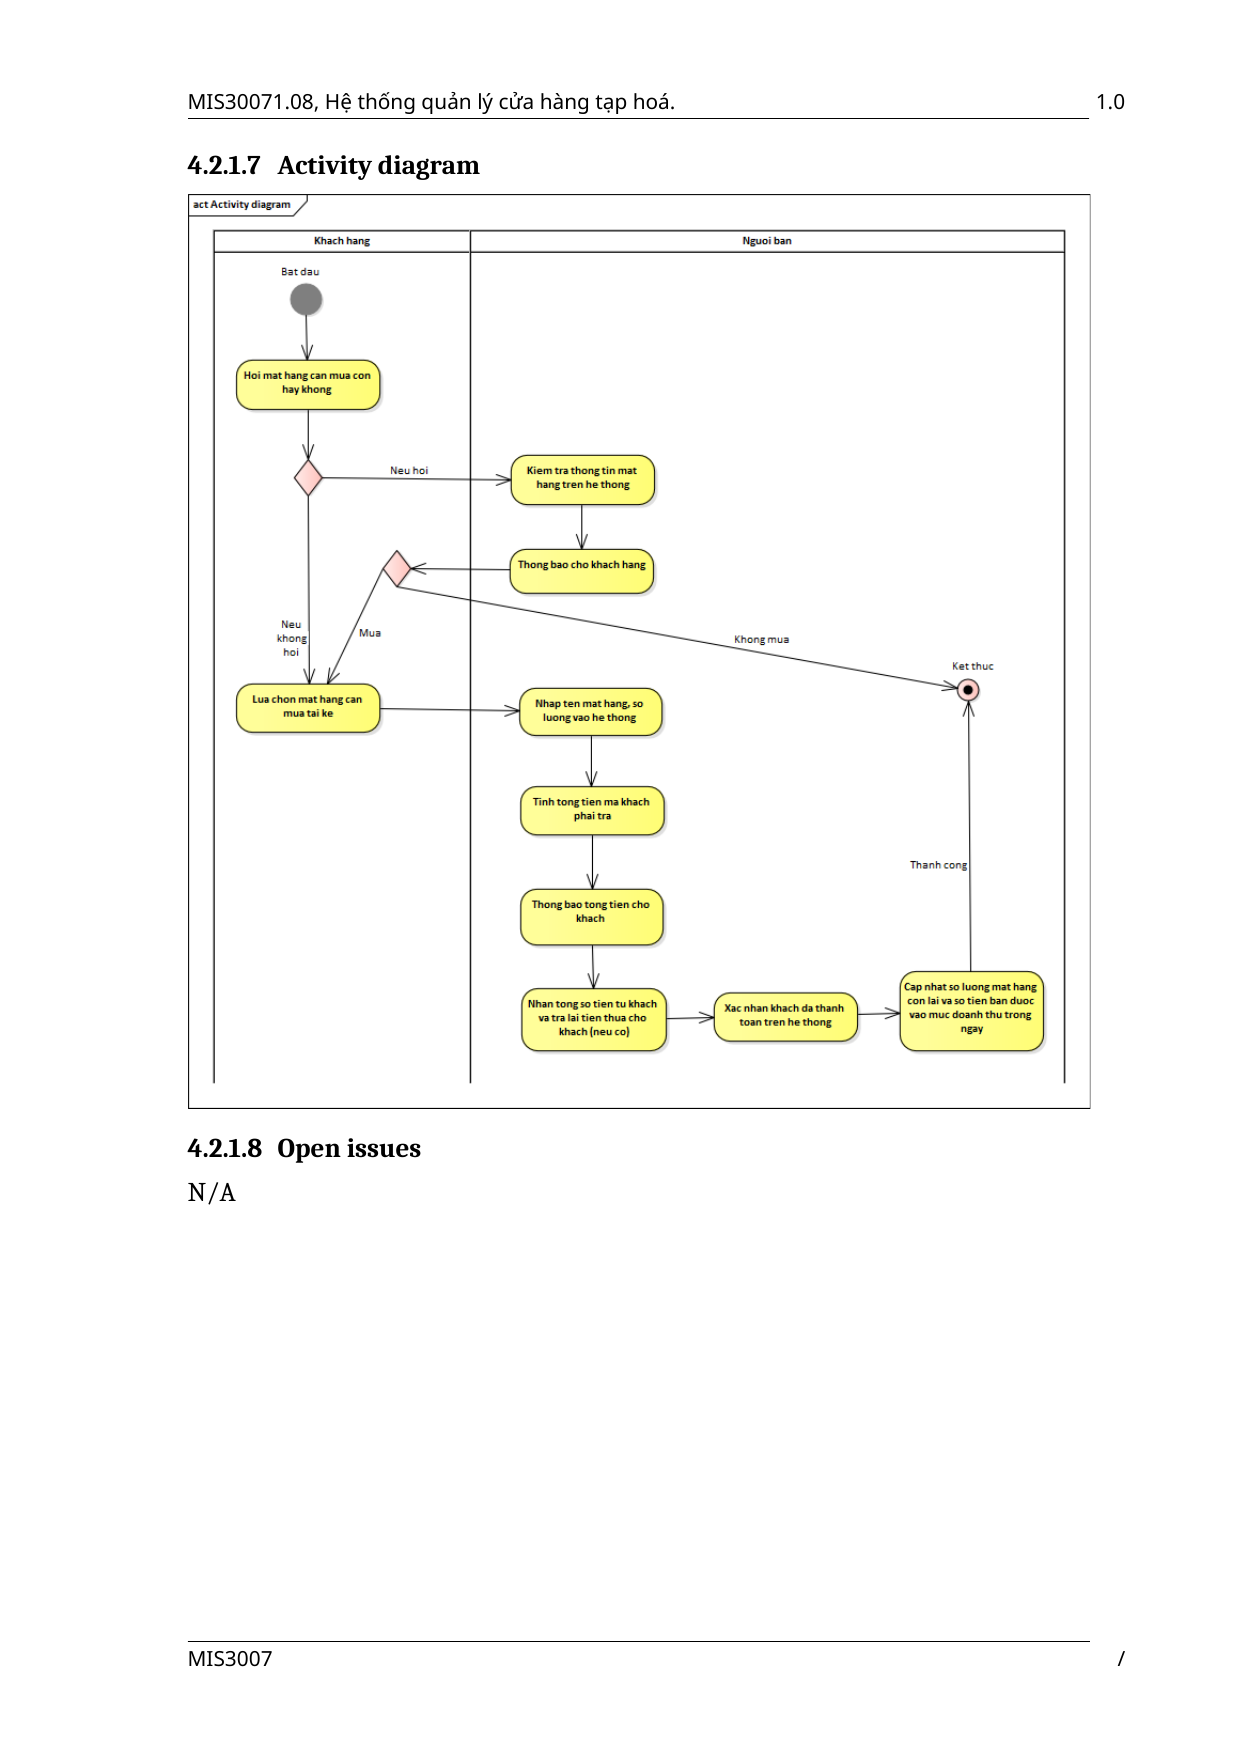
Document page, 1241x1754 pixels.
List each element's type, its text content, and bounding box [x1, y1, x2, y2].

subtitle Activity diagram [187, 150, 1090, 181]
subtitle Open issues [187, 1133, 1090, 1164]
text N/A [187, 1177, 1090, 1208]
picture [187, 193, 1091, 1109]
